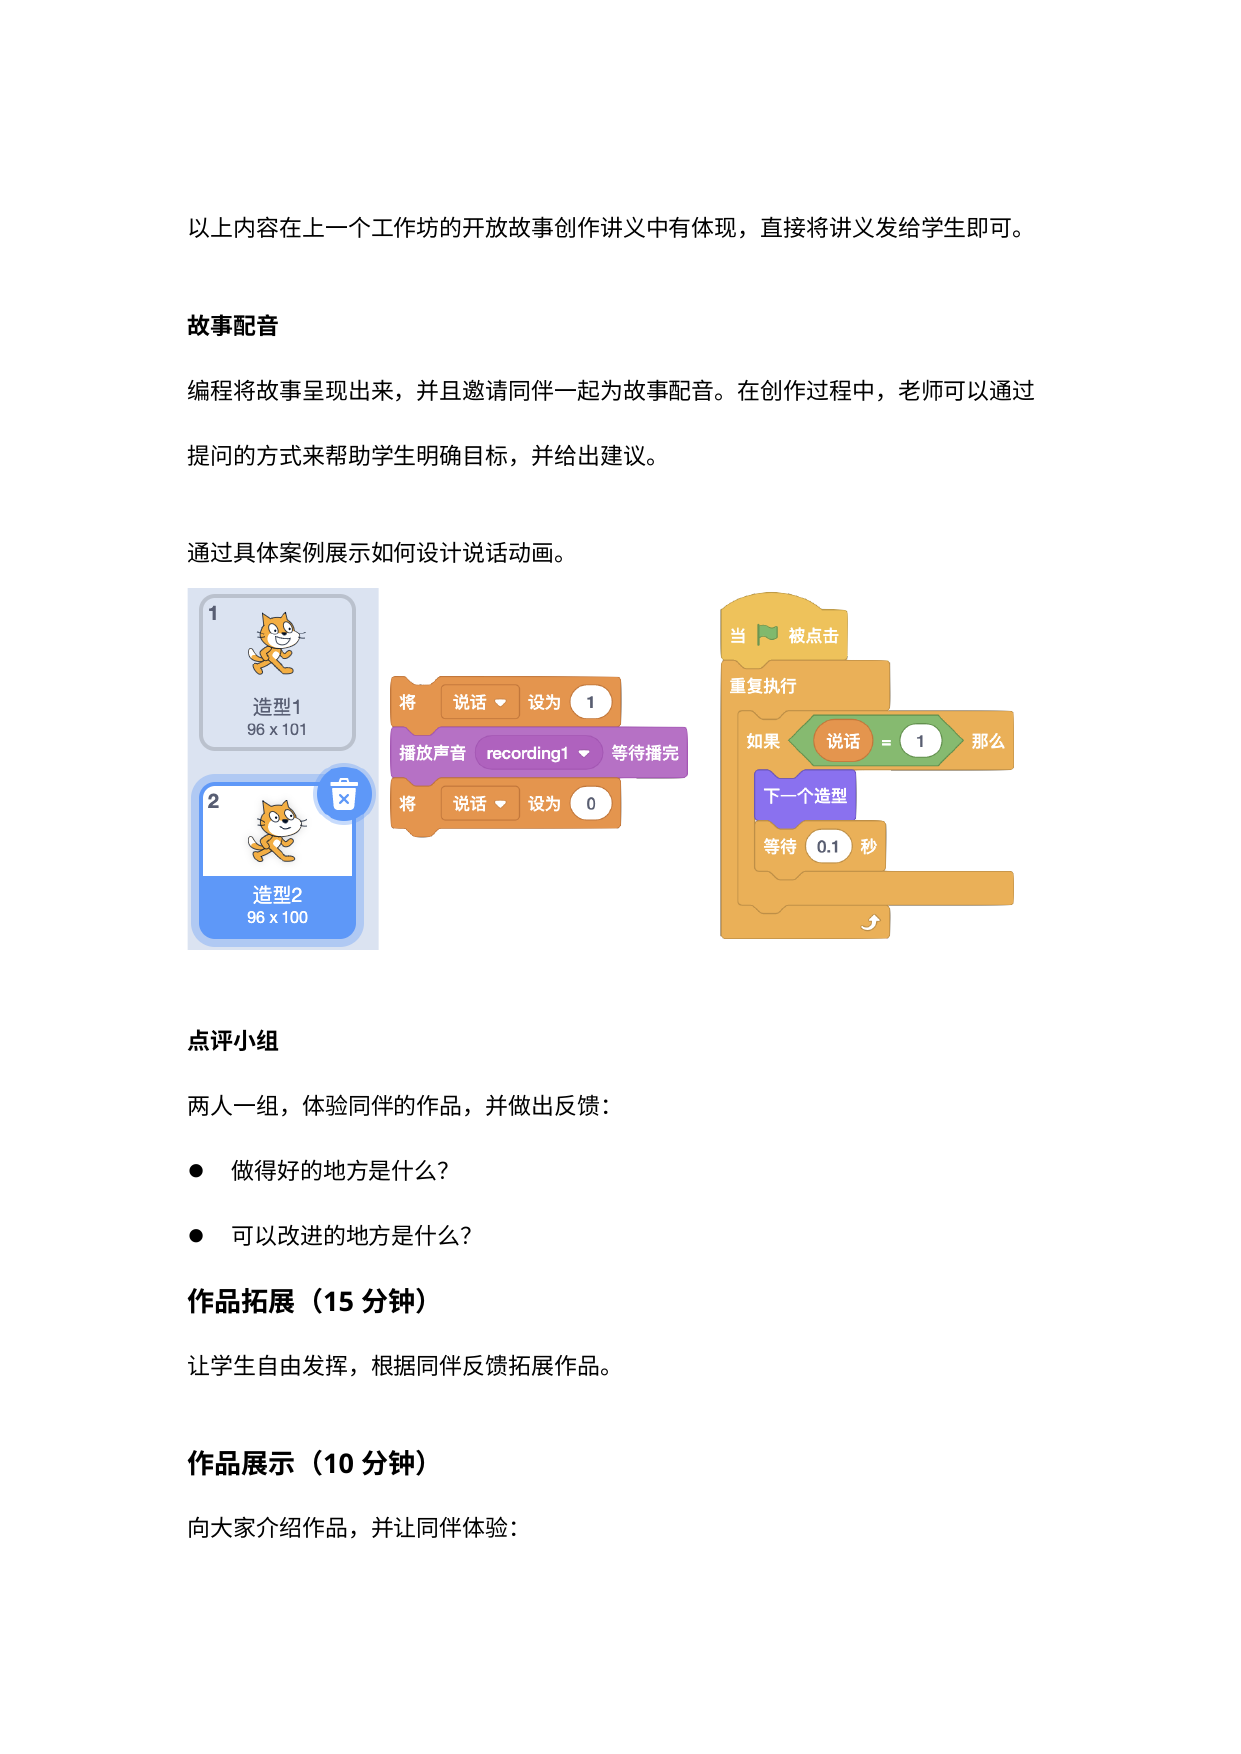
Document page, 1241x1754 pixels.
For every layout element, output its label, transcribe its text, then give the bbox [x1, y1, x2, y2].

list 做得好的地方是什么？ [187, 1137, 1053, 1202]
text 点评小组 [187, 1007, 1053, 1072]
picture [187, 584, 1027, 950]
text 通过具体案例展示如何设计说话动画。 [187, 519, 1053, 584]
text 作品拓展（15 分钟） [187, 1267, 1053, 1332]
list 可以改进的地方是什么？ [187, 1202, 1053, 1267]
text 故事配音 [187, 292, 1053, 357]
text 让学生自由发挥，根据同伴反馈拓展作品。 [187, 1332, 1053, 1397]
text 以上内容在上一个工作坊的开放故事创作讲义中有体现，直接将讲义发给学生即可。 [187, 194, 1053, 259]
text 作品展示（10 分钟） [187, 1429, 1053, 1494]
text 编程将故事呈现出来，并且邀请同伴一起为故事配音。在创作过程中，老师可以通过提问的方式来帮助学生明确目标，并给出建议。 [187, 357, 1053, 487]
text 两人一组，体验同伴的作品，并做出反馈： [187, 1072, 1053, 1137]
text 向大家介绍作品，并让同伴体验： [187, 1494, 1053, 1559]
